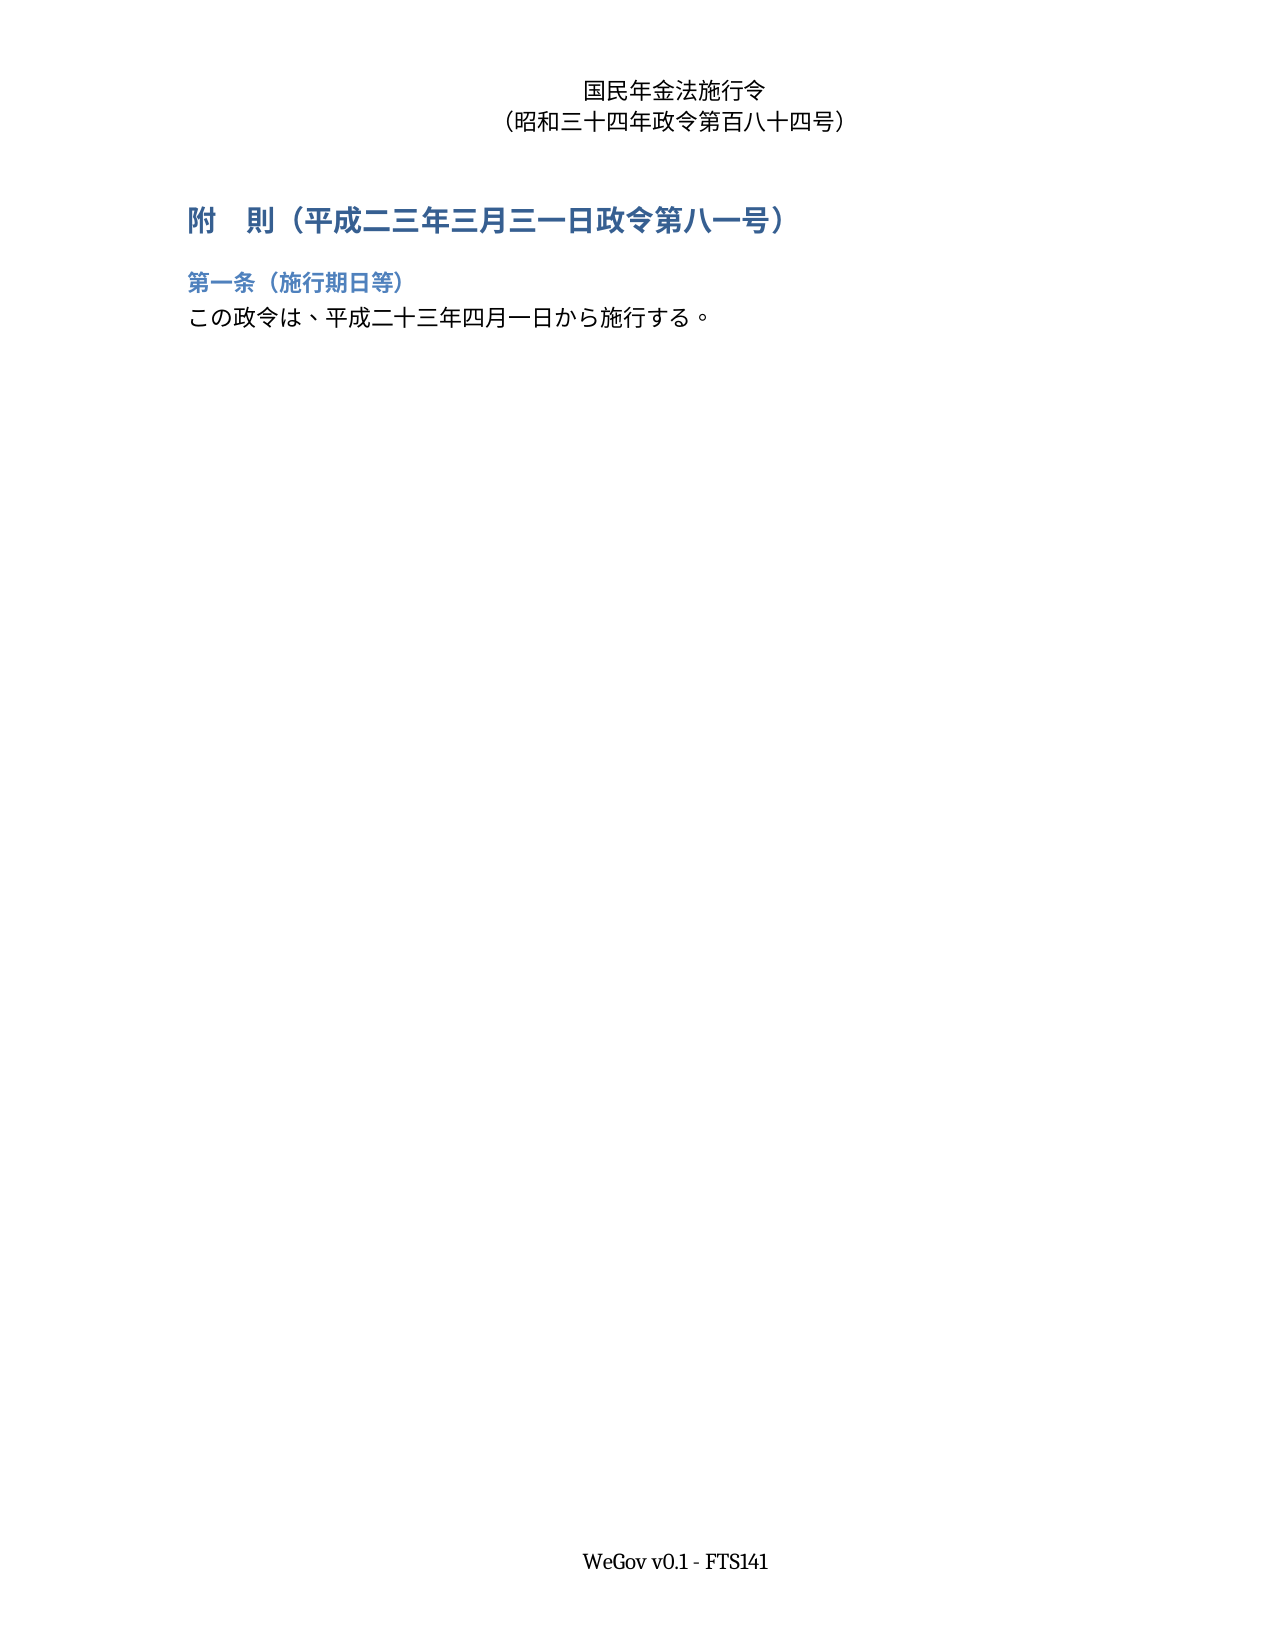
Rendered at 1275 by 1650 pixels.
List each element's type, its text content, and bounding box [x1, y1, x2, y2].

subtitle 第一条（施行期日等） [187, 266, 1087, 298]
text この政令は、平成二十三年四月一日から施行する。 [187, 302, 1087, 334]
subtitle 附 則（平成二三年三月三一日政令第八一号） [187, 200, 1087, 240]
